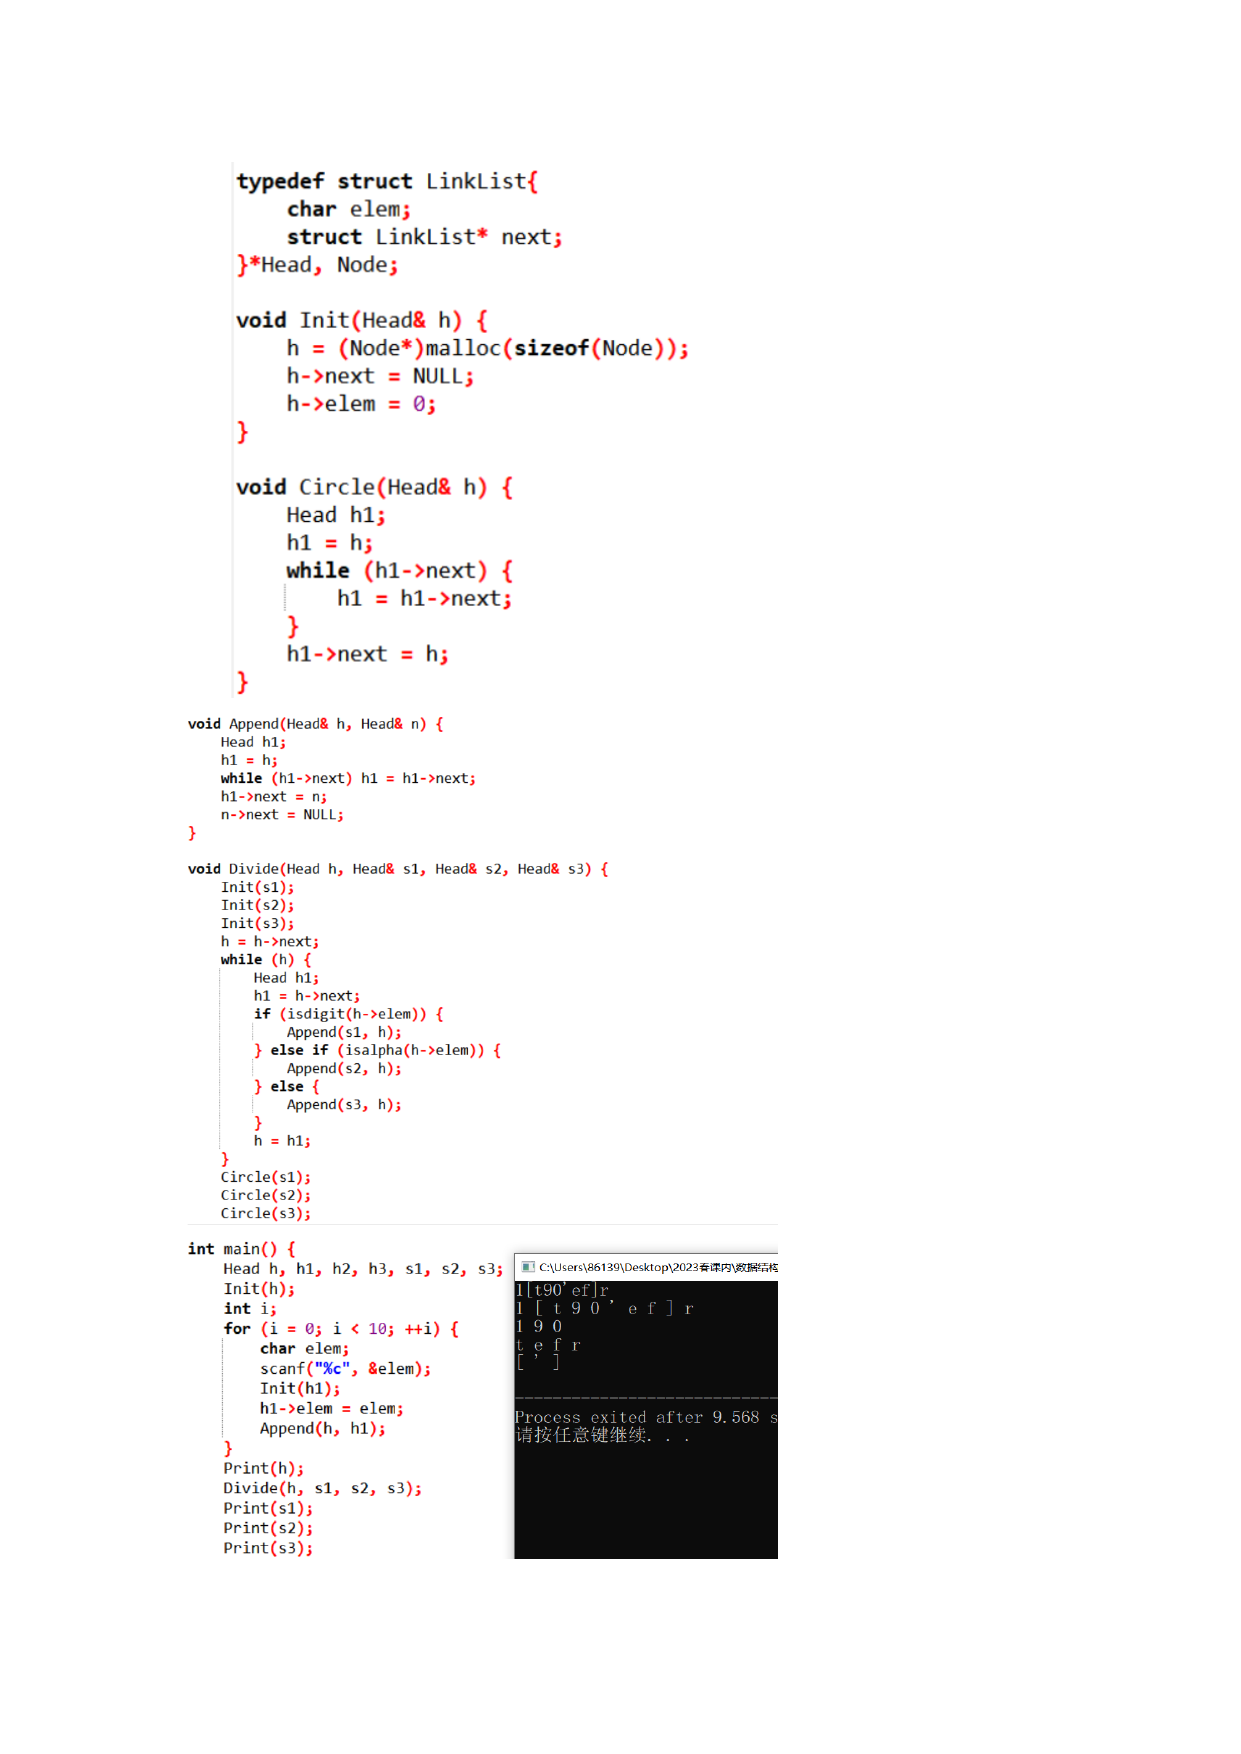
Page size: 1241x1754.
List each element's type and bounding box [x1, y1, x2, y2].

picture [231, 162, 822, 698]
picture [187, 714, 778, 1225]
picture [187, 1234, 778, 1559]
